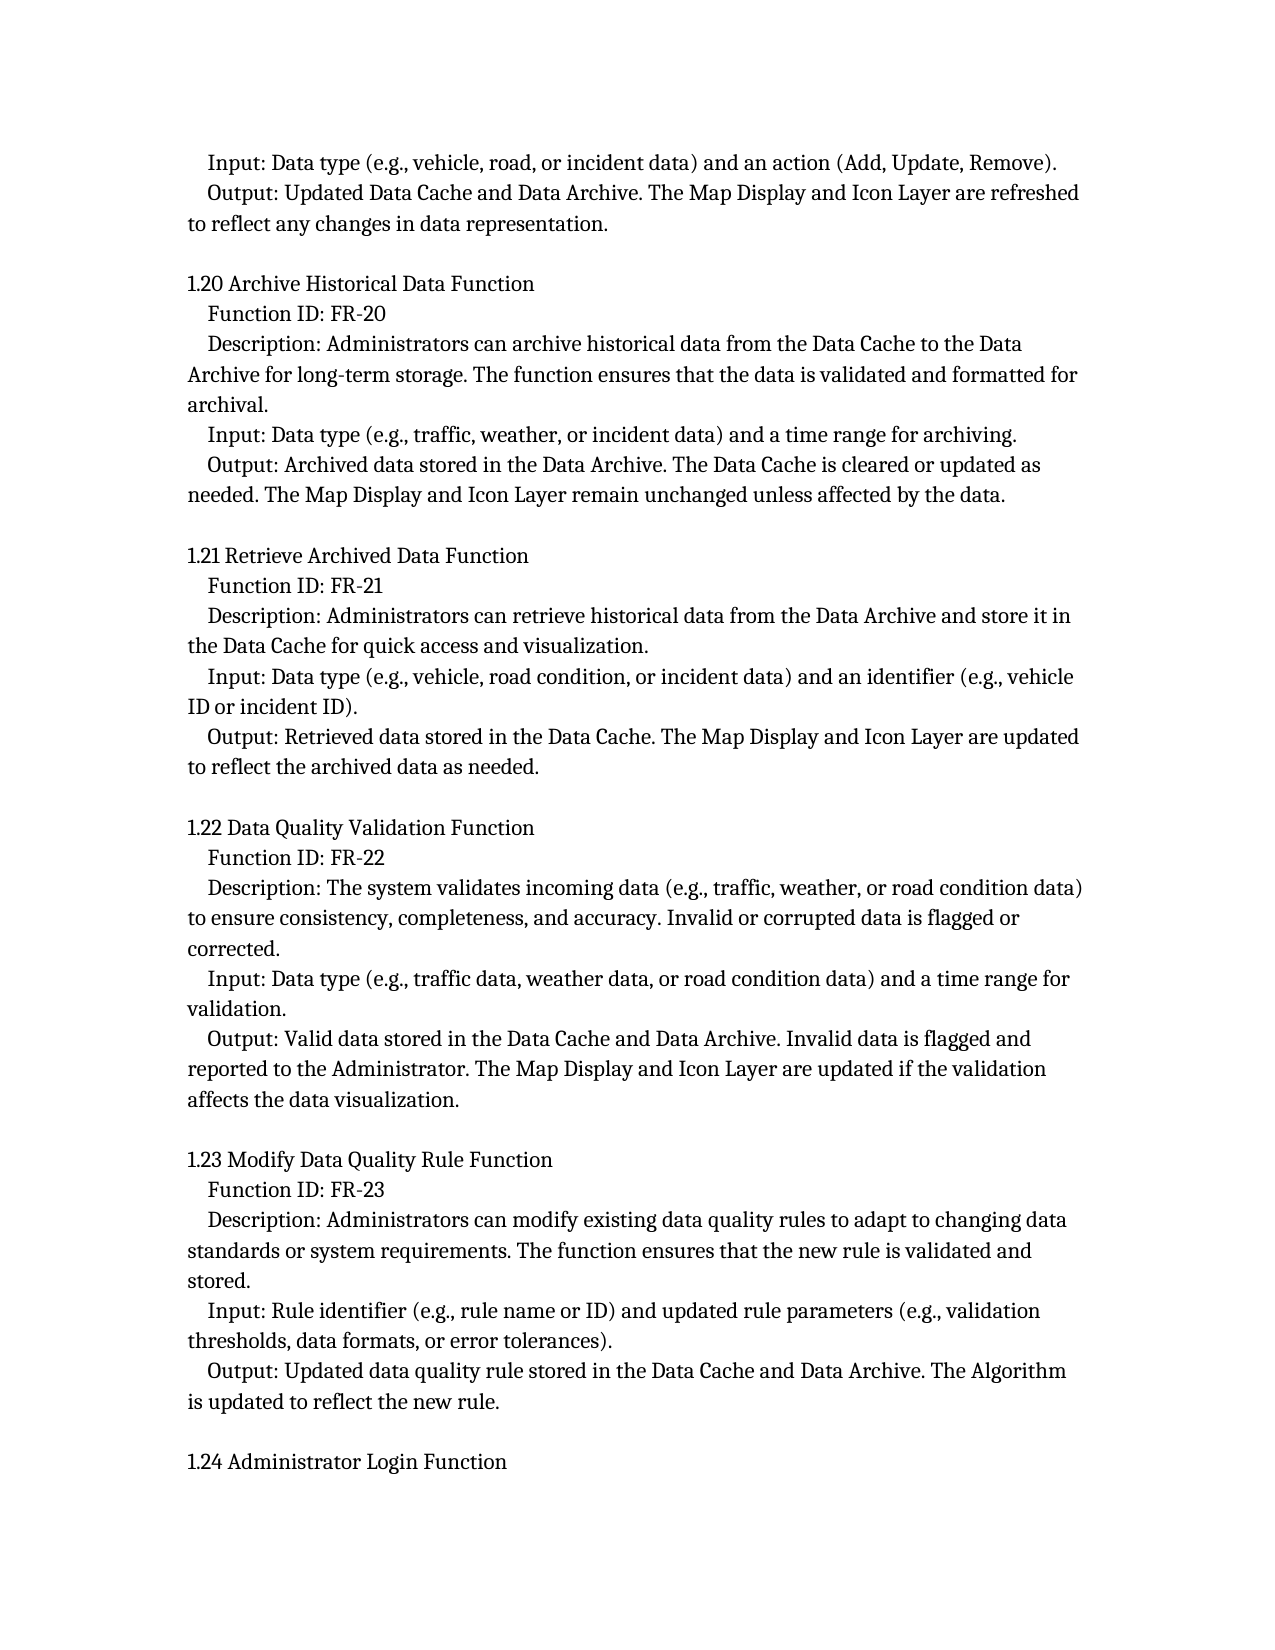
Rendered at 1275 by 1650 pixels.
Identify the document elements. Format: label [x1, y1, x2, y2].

text [187, 150, 1087, 1475]
